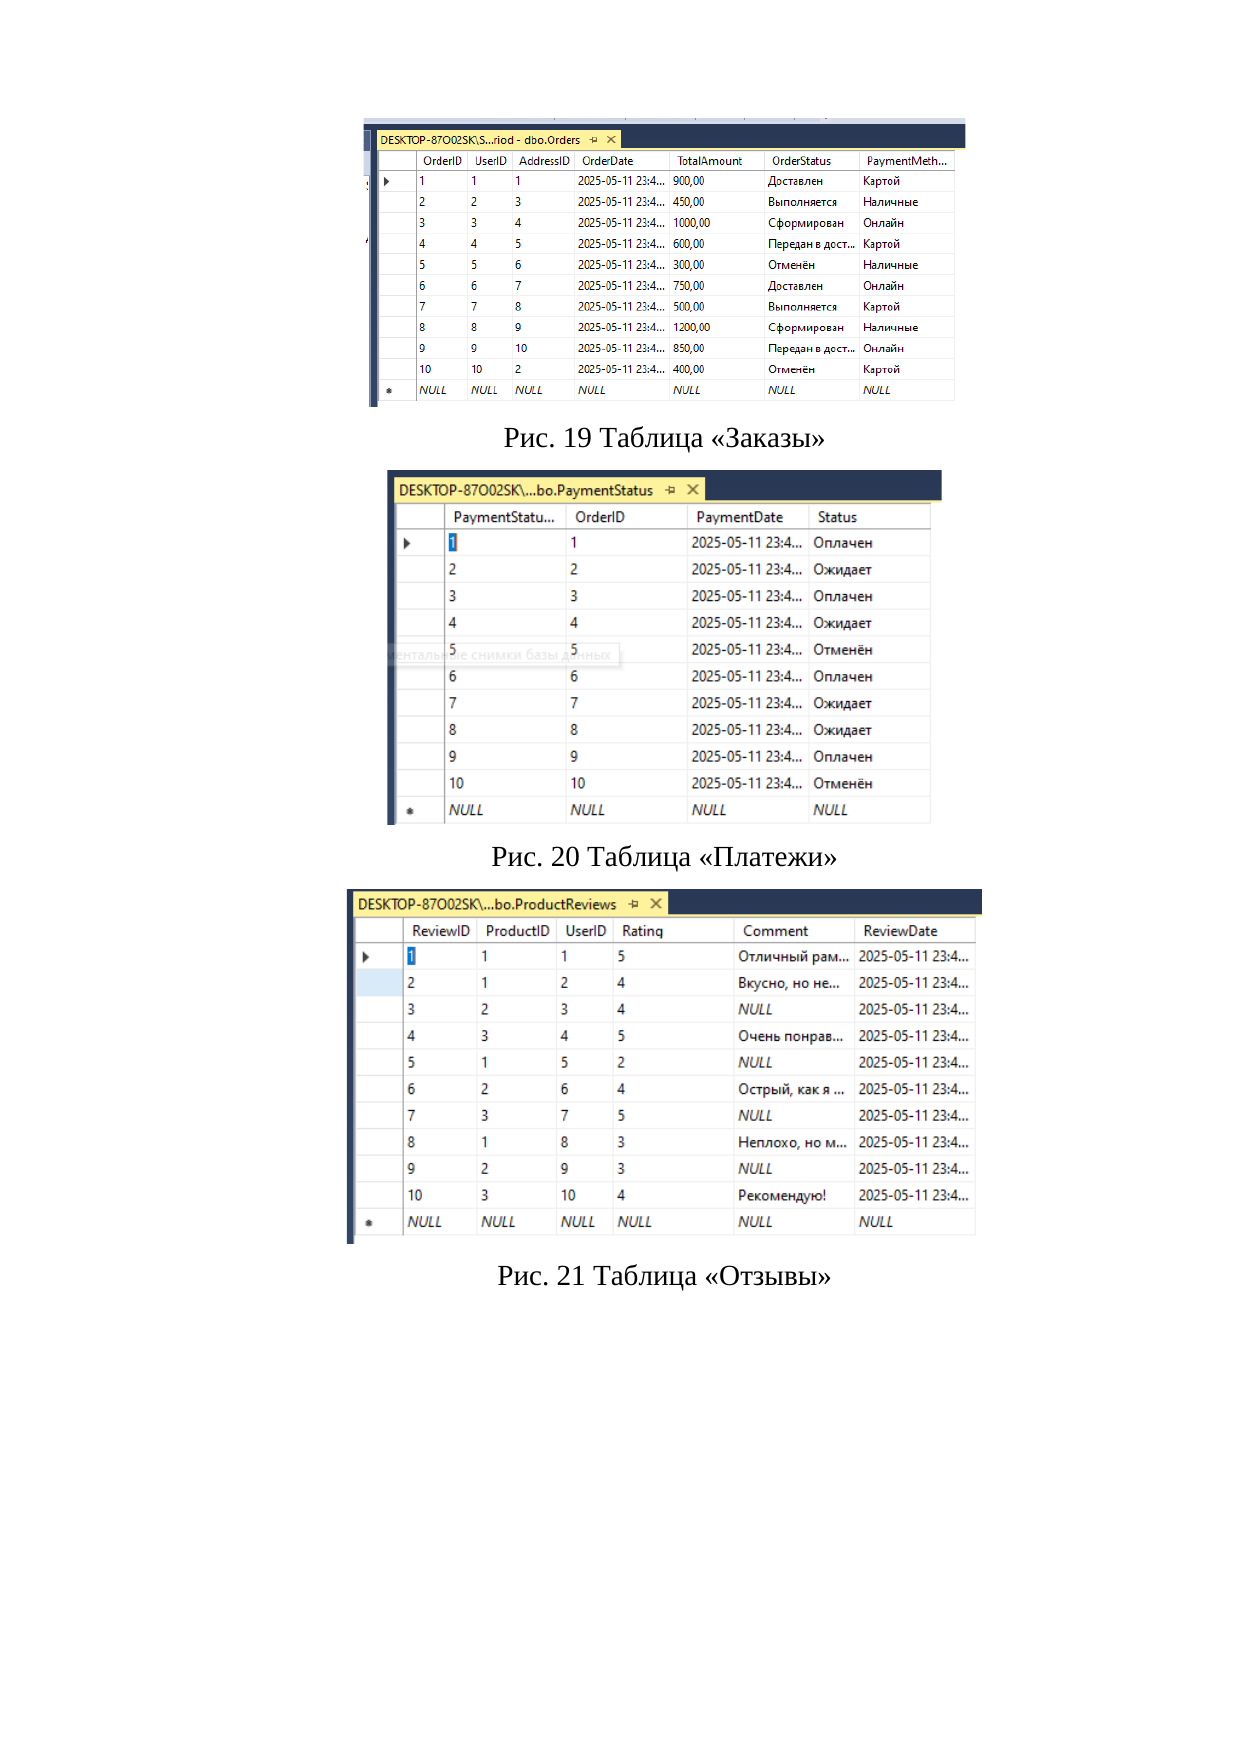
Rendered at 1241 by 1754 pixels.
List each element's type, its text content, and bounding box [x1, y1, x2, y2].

text Рис. 20 Таблица «Платежи» [177, 839, 1152, 872]
picture [346, 889, 982, 1244]
picture [363, 118, 966, 407]
text Рис. 19 Таблица «Заказы» [177, 420, 1152, 454]
text Рис. 21 Таблица «Отзывы» [177, 1258, 1152, 1291]
picture [387, 470, 942, 825]
